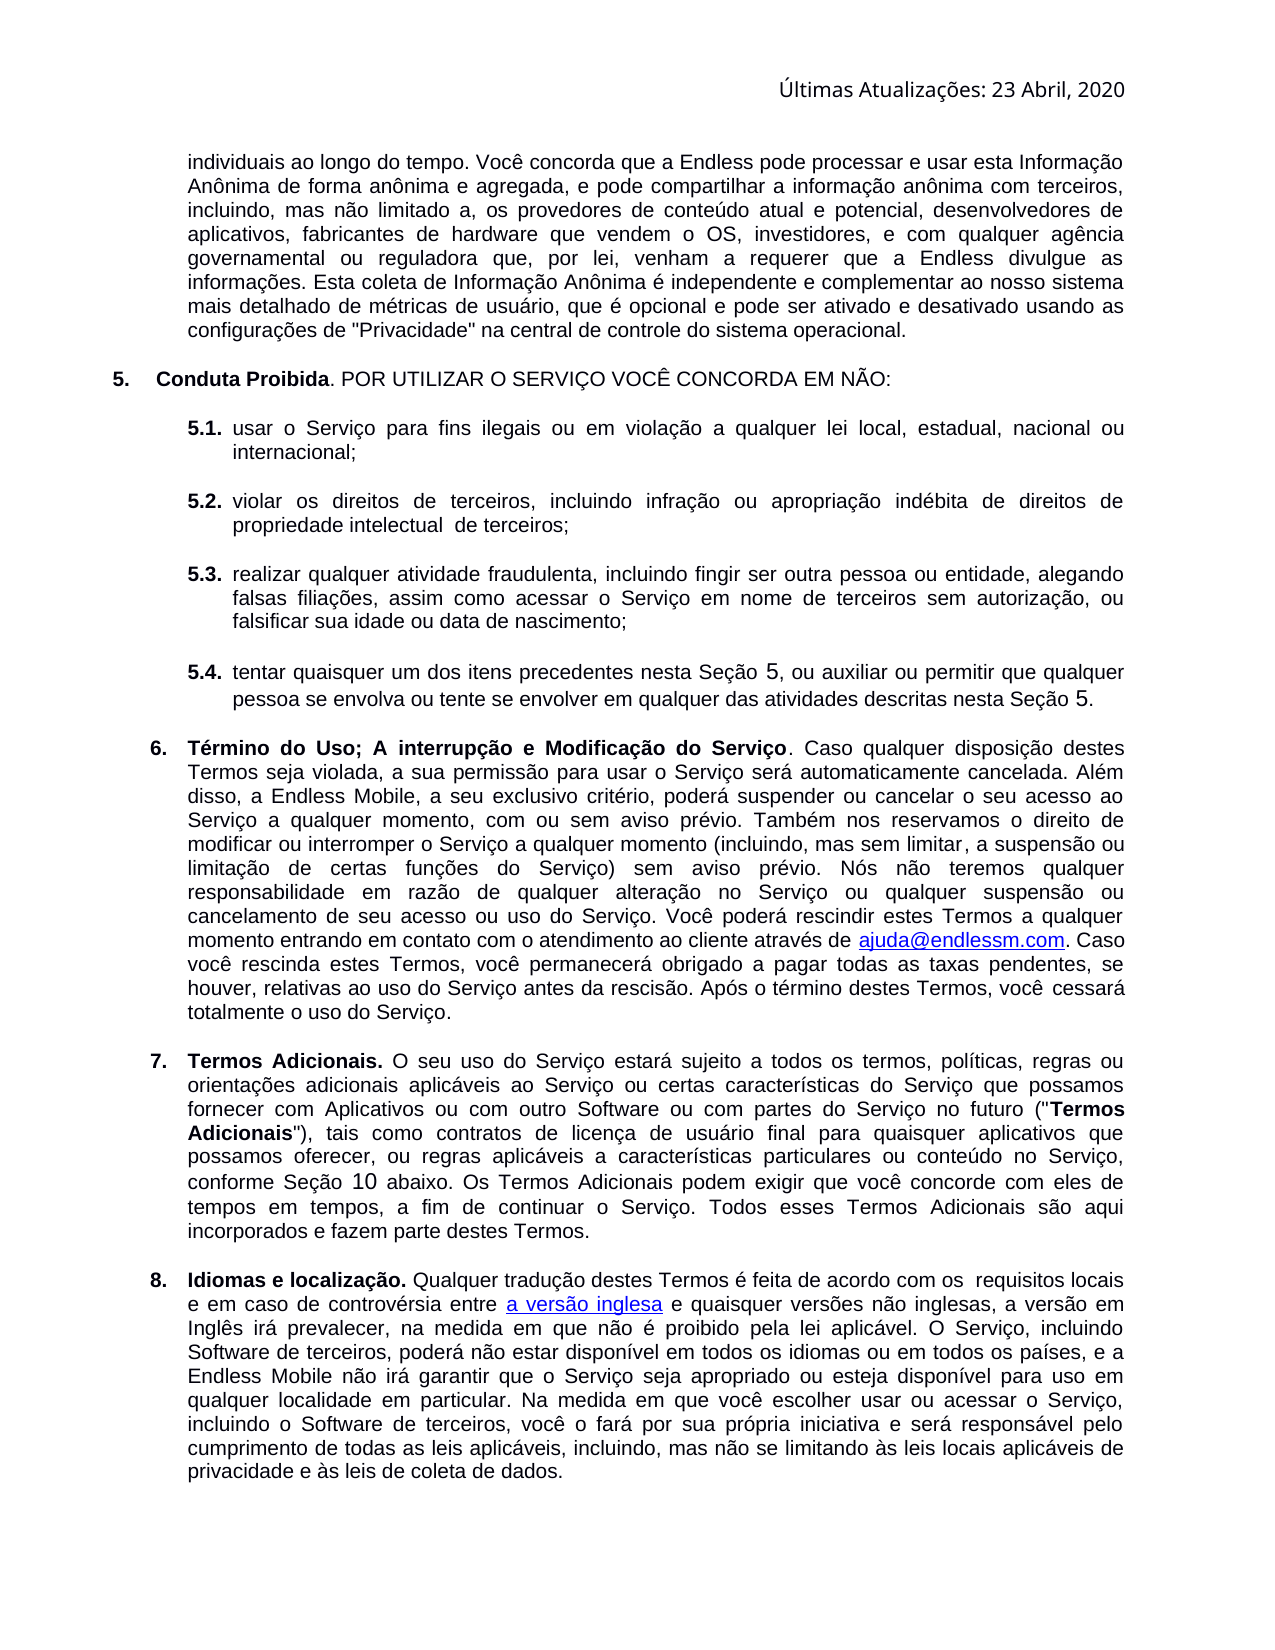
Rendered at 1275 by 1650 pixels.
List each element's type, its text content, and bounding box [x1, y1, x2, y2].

list usar o Serviço para fins ilegais ou em violação a qualquer lei local, estadual, nacional ou internacional; [187, 416, 1125, 463]
list Idiomas e localização. Qualquer tradução destes Termos é feita de acordo com os requisitos locais e em caso de controvérsia entre a versão inglesa e quaisquer versões não inglesas, a versão em Inglês irá prevalecer, na medida em que não é proibido pela lei aplicável. O Serviço, incluindo Software de terceiros, poderá não estar disponível em todos os idiomas ou em todos os países, e a Endless Mobile não irá garantir que o Serviço seja apropriado ou esteja disponível para uso em qualquer localidade em particular. Na medida em que você escolher usar ou acessar o Serviço, incluindo o Software de terceiros, você o fará por sua própria iniciativa e será responsável pelo cumprimento de todas as leis aplicáveis, incluindo, mas não se limitando às leis locais aplicáveis de privacidade e às leis de coleta de dados. [150, 1268, 1125, 1483]
list Conduta Proibida. POR UTILIZAR O SERVIÇO VOCÊ CONCORDA EM NÃO: [112, 367, 1125, 391]
list tentar quaisquer um dos itens precedentes nesta Seção 5, ou auxiliar ou permitir que qualquer pessoa se envolva ou tente se envolver em qualquer das atividades descritas nesta Seção 5. [187, 658, 1125, 711]
list Término do Uso; A interrupção e Modificação do Serviço. Caso qualquer disposição destes Termos seja violada, a sua permissão para usar o Serviço será automaticamente cancelada. Além disso, a Endless Mobile, a seu exclusivo critério, poderá suspender ou cancelar o seu acesso ao Serviço a qualquer momento, com ou sem aviso prévio. Também nos reservamos o direito de modificar ou interromper o Serviço a qualquer momento (incluindo, mas sem limitar, a suspensão ou limitação de certas funções do Serviço) sem aviso prévio. Nós não teremos qualquer responsabilidade em razão de qualquer alteração no Serviço ou qualquer suspensão ou cancelamento de seu acesso ou uso do Serviço. Você poderá rescindir estes Termos a qualquer momento entrando em contato com o atendimento ao cliente através de ajuda@endlessm.com. Caso você rescinda estes Termos, você permanecerá obrigado a pagar todas as taxas pendentes, se houver, relativas ao uso do Serviço antes da rescisão. Após o término destes Termos, você cessará totalmente o uso do Serviço. [150, 736, 1125, 1023]
list realizar qualquer atividade fraudulenta, incluindo fingir ser outra pessoa ou entidade, alegando falsas filiações, assim como acessar o Serviço em nome de terceiros sem autorização, ou falsificar sua idade ou data de nascimento; [187, 561, 1125, 633]
list violar os direitos de terceiros, incluindo infração ou apropriação indébita de direitos de propriedade intelectual de terceiros; [187, 488, 1125, 536]
list Termos Adicionais. O seu uso do Serviço estará sujeito a todos os termos, políticas, regras ou orientações adicionais aplicáveis ao Serviço ou certas características do Serviço que possamos fornecer com Aplicativos ou com outro Software ou com partes do Serviço no futuro ("Termos Adicionais"), tais como contratos de licença de usuário final para quaisquer aplicativos que possamos oferecer, ou regras aplicáveis a características particulares ou conteúdo no Serviço, conforme Seção 10 abaixo. Os Termos Adicionais podem exigir que você concorde com eles de tempos em tempos, a fim de continuar o Serviço. Todos esses Termos Adicionais são aqui incorporados e fazem parte destes Termos. [150, 1048, 1125, 1243]
